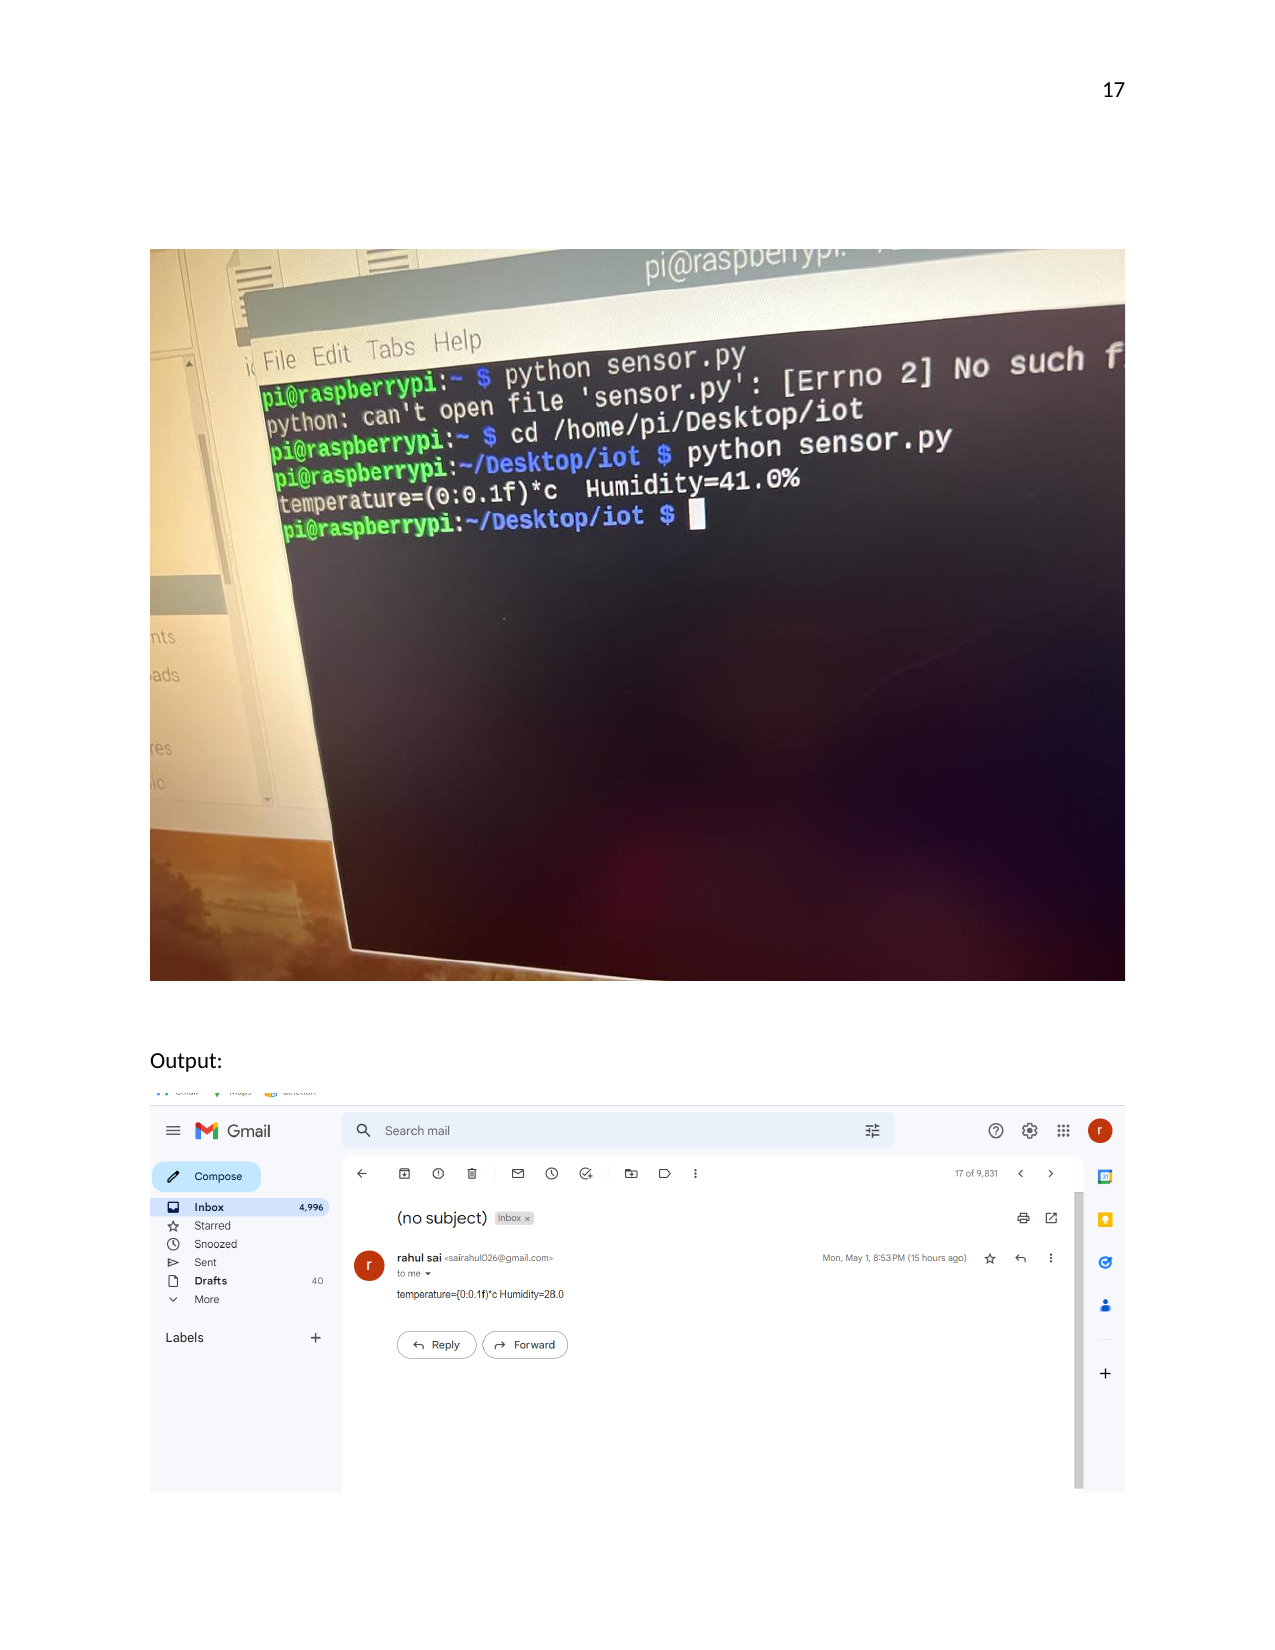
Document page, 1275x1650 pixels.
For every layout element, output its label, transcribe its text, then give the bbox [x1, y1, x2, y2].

picture [150, 249, 1125, 981]
picture [150, 1093, 1125, 1493]
text Output: [150, 1046, 1125, 1074]
